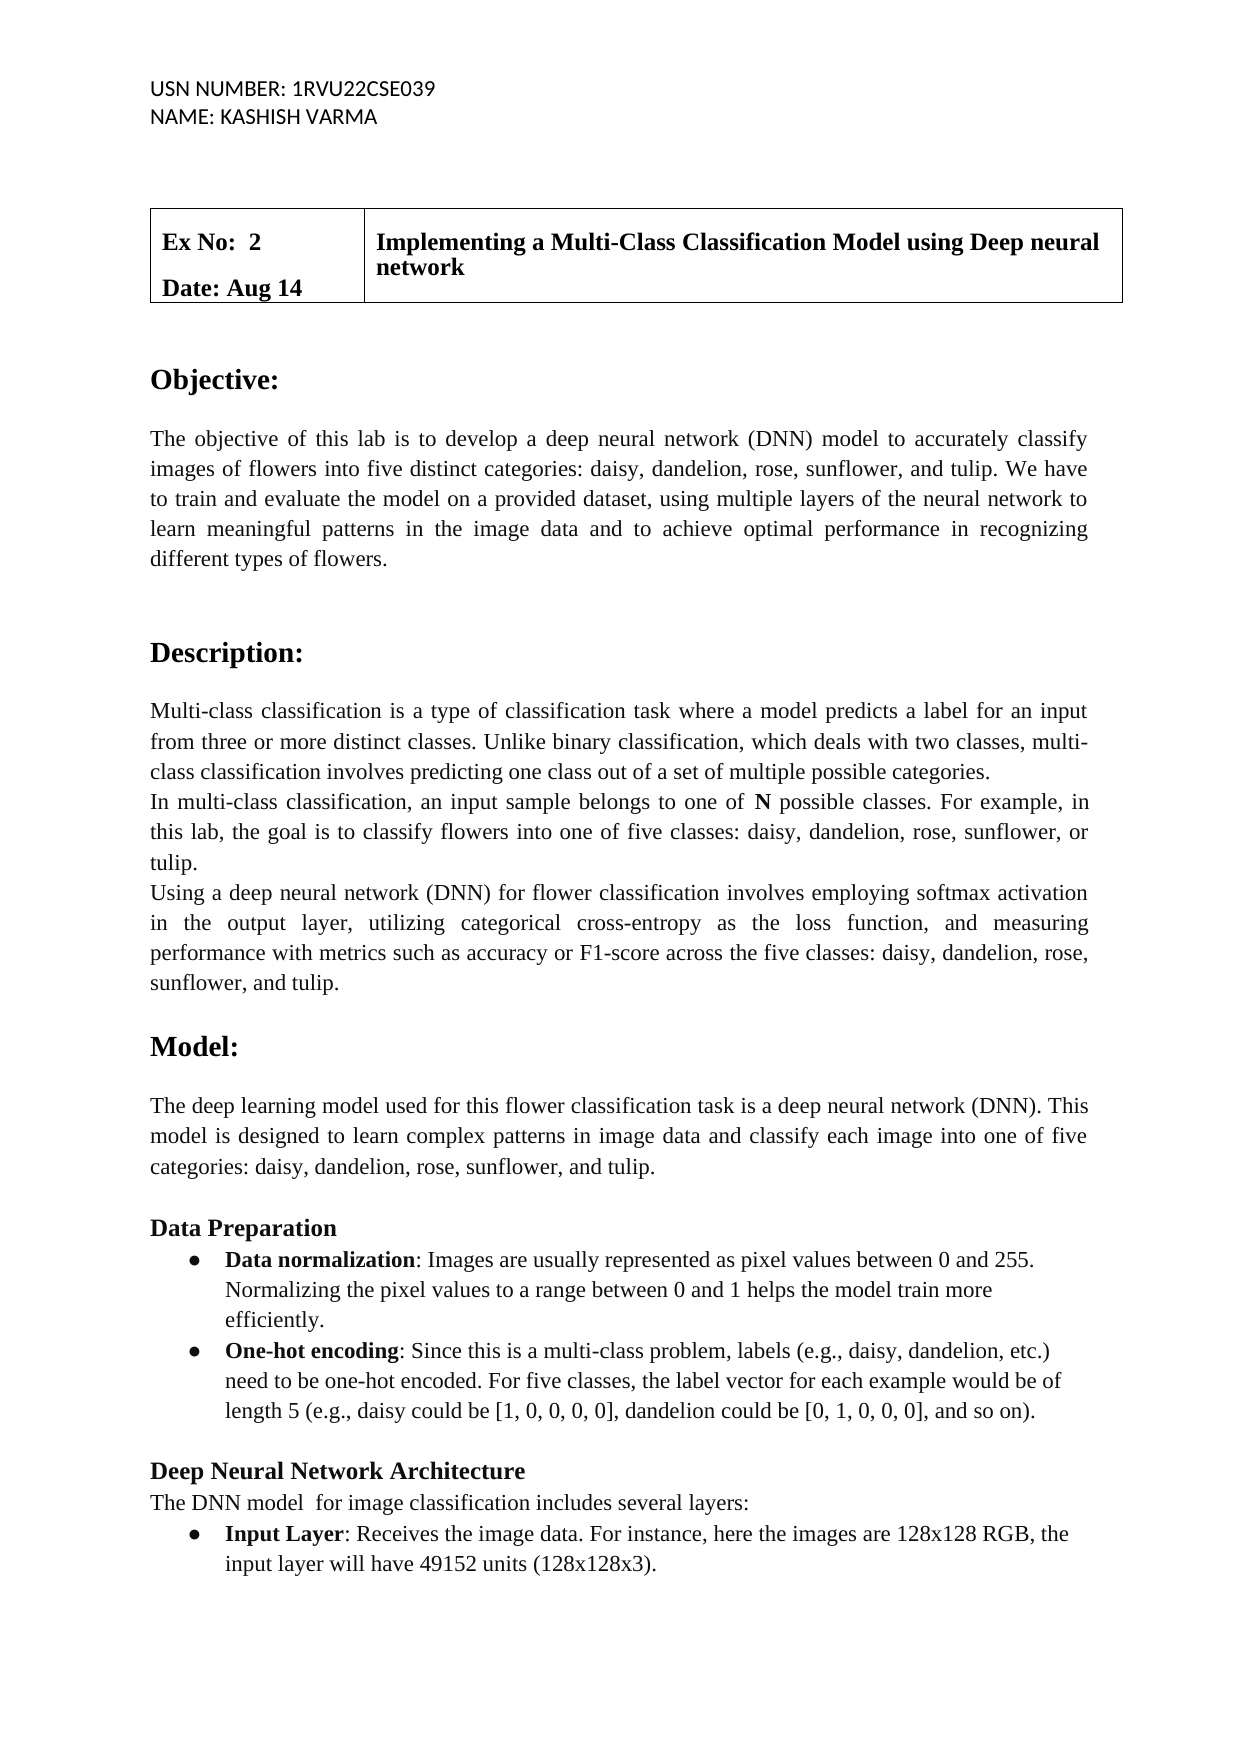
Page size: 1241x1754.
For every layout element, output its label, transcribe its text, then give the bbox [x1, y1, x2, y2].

table_header Implementing a Multi-Class Classification Model using Deep neural network [365, 209, 1122, 302]
list One-hot encoding: Since this is a multi-class problem, labels (e.g., daisy, dandelion, etc.) need to be one-hot encoded. For five classes, the label vector for each example would be of length 5 (e.g., daisy could be [1, 0, 0, 0, 0], dandelion could be [0, 1, 0, 0, 0], and so on). [187, 1337, 1090, 1423]
list Input Layer: Receives the image data. For instance, here the images are 128x128 RGB, the input layer will have 49152 units (128x128x3). [187, 1519, 1090, 1576]
list Data normalization: Images are usually represented as pixel values between 0 and 255. Normalizing the pixel values to a range between 0 and 1 helps the model train more efficiently. [187, 1246, 1090, 1333]
text In multi-class classification, an input sample belongs to one of N possible classes. For example, in this lab, the goal is to classify flowers into one of five classes: daisy, dandelion, rose, sunflower, or tulip. [150, 788, 1090, 875]
text The objective of this lab is to develop a deep neural network (DNN) model to accurately classify images of flowers into five distinct categories: daisy, dandelion, rose, sunflower, and tulip. We have to train and evaluate the model on a provided dataset, using multiple layers of the neural network to learn meaningful patterns in the image data and to achieve optimal performance in recognizing different types of flowers. [150, 425, 1090, 572]
text The DNN model for image classification includes several layers: [150, 1489, 1090, 1516]
text Multi-class classification is a type of classification task where a model predicts a label for an input from three or more distinct classes. Unlike binary classification, which deals with two classes, multi-class classification involves predicting one class out of a set of multiple possible categories. [150, 698, 1090, 784]
text Using a deep neural network (DNN) for flower classification involves employing softmax activation in the output layer, utilizing categorical cross-entropy as the loss function, and measuring performance with metrics such as accuracy or F1-score across the five classes: daisy, dandelion, rose, sunflower, and tulip. [150, 879, 1090, 996]
subtitle Deep Neural Network Architecture [150, 1456, 1090, 1485]
table_header Ex No: 2 Date: Aug 14 [151, 209, 364, 302]
subtitle Objective: [150, 362, 1090, 395]
subtitle Model: [150, 1029, 1090, 1063]
subtitle Data Preparation [150, 1213, 1090, 1242]
subtitle Description: [150, 635, 1090, 668]
text The deep learning model used for this flower classification task is a deep neural network (DNN). This model is designed to learn complex patterns in image data and classify each image into one of five categories: daisy, dandelion, rose, sunflower, and tulip. [150, 1092, 1090, 1179]
